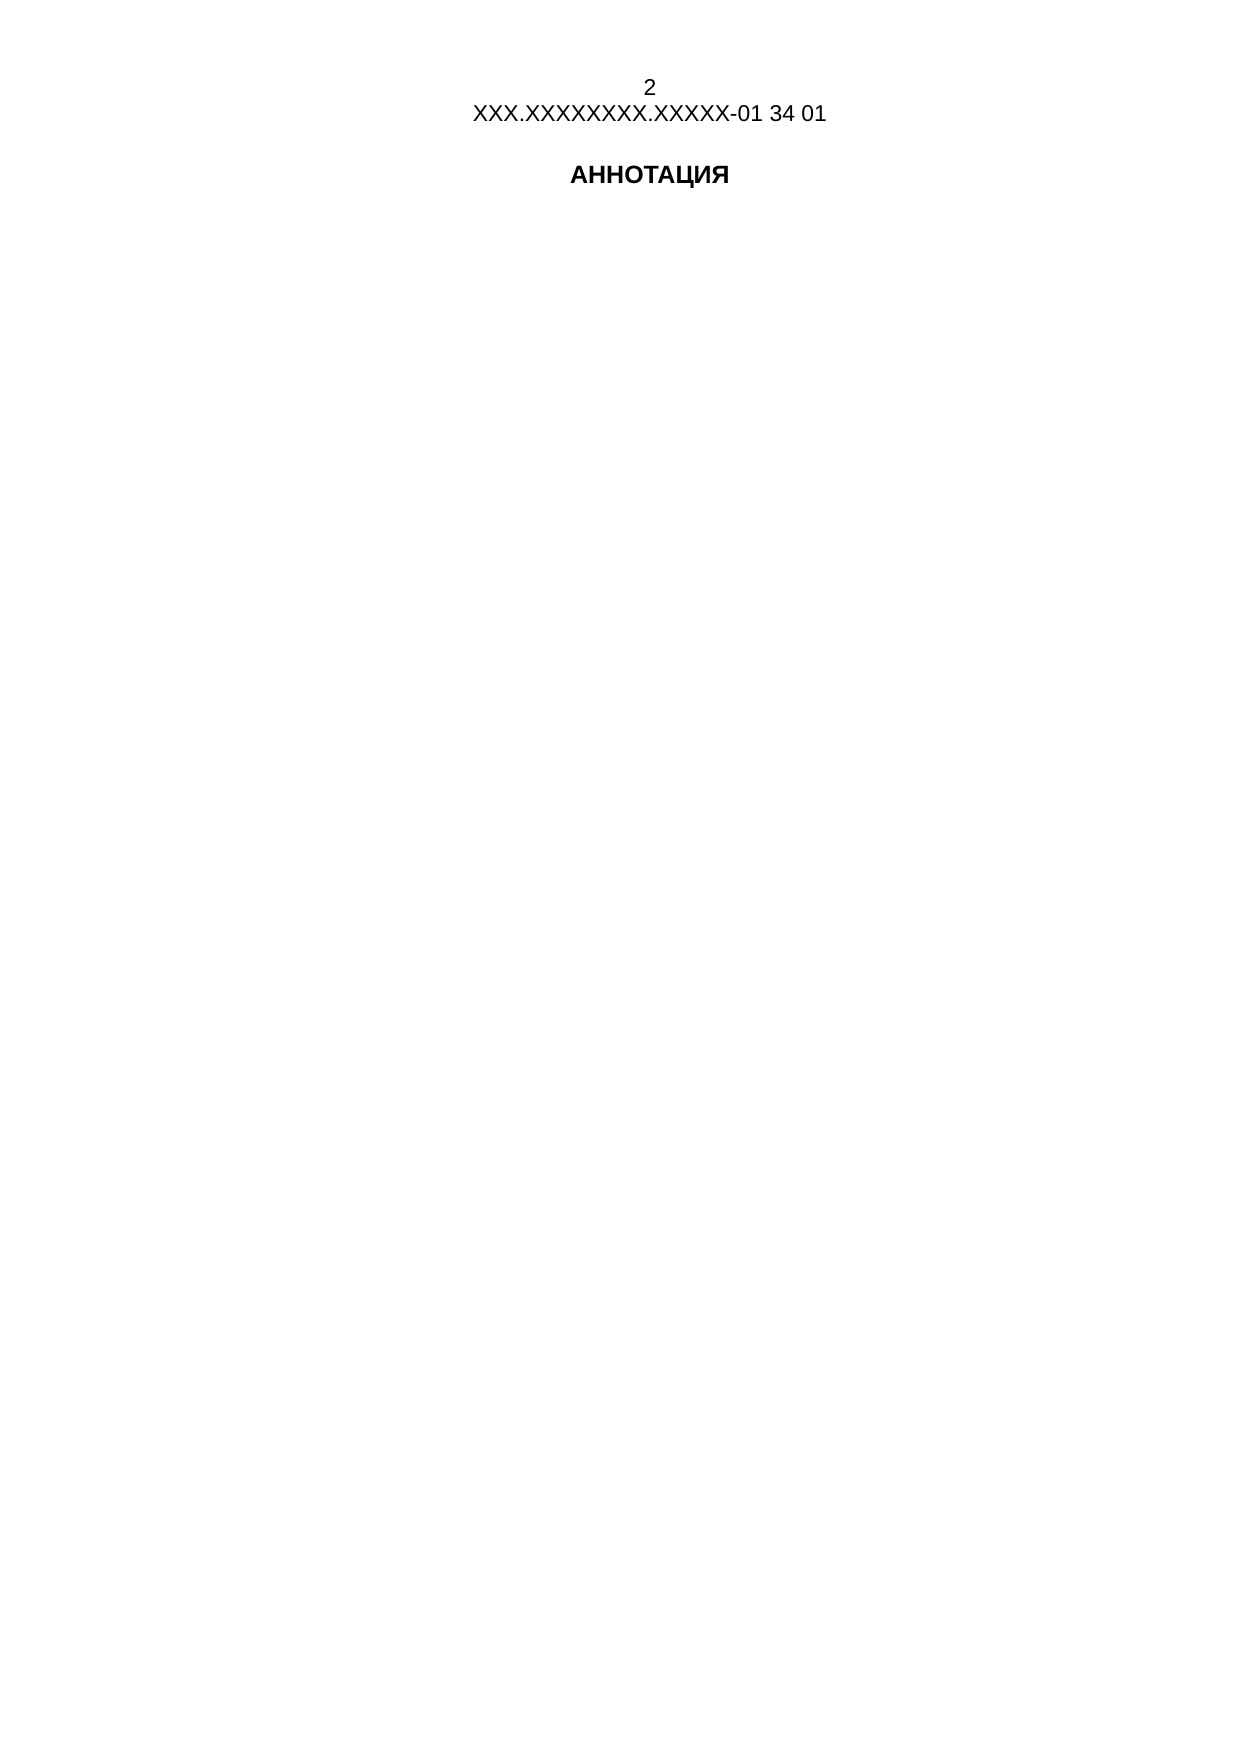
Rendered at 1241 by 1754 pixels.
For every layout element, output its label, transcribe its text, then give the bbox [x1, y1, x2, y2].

text АННОТАЦИЯ [118, 160, 1181, 189]
